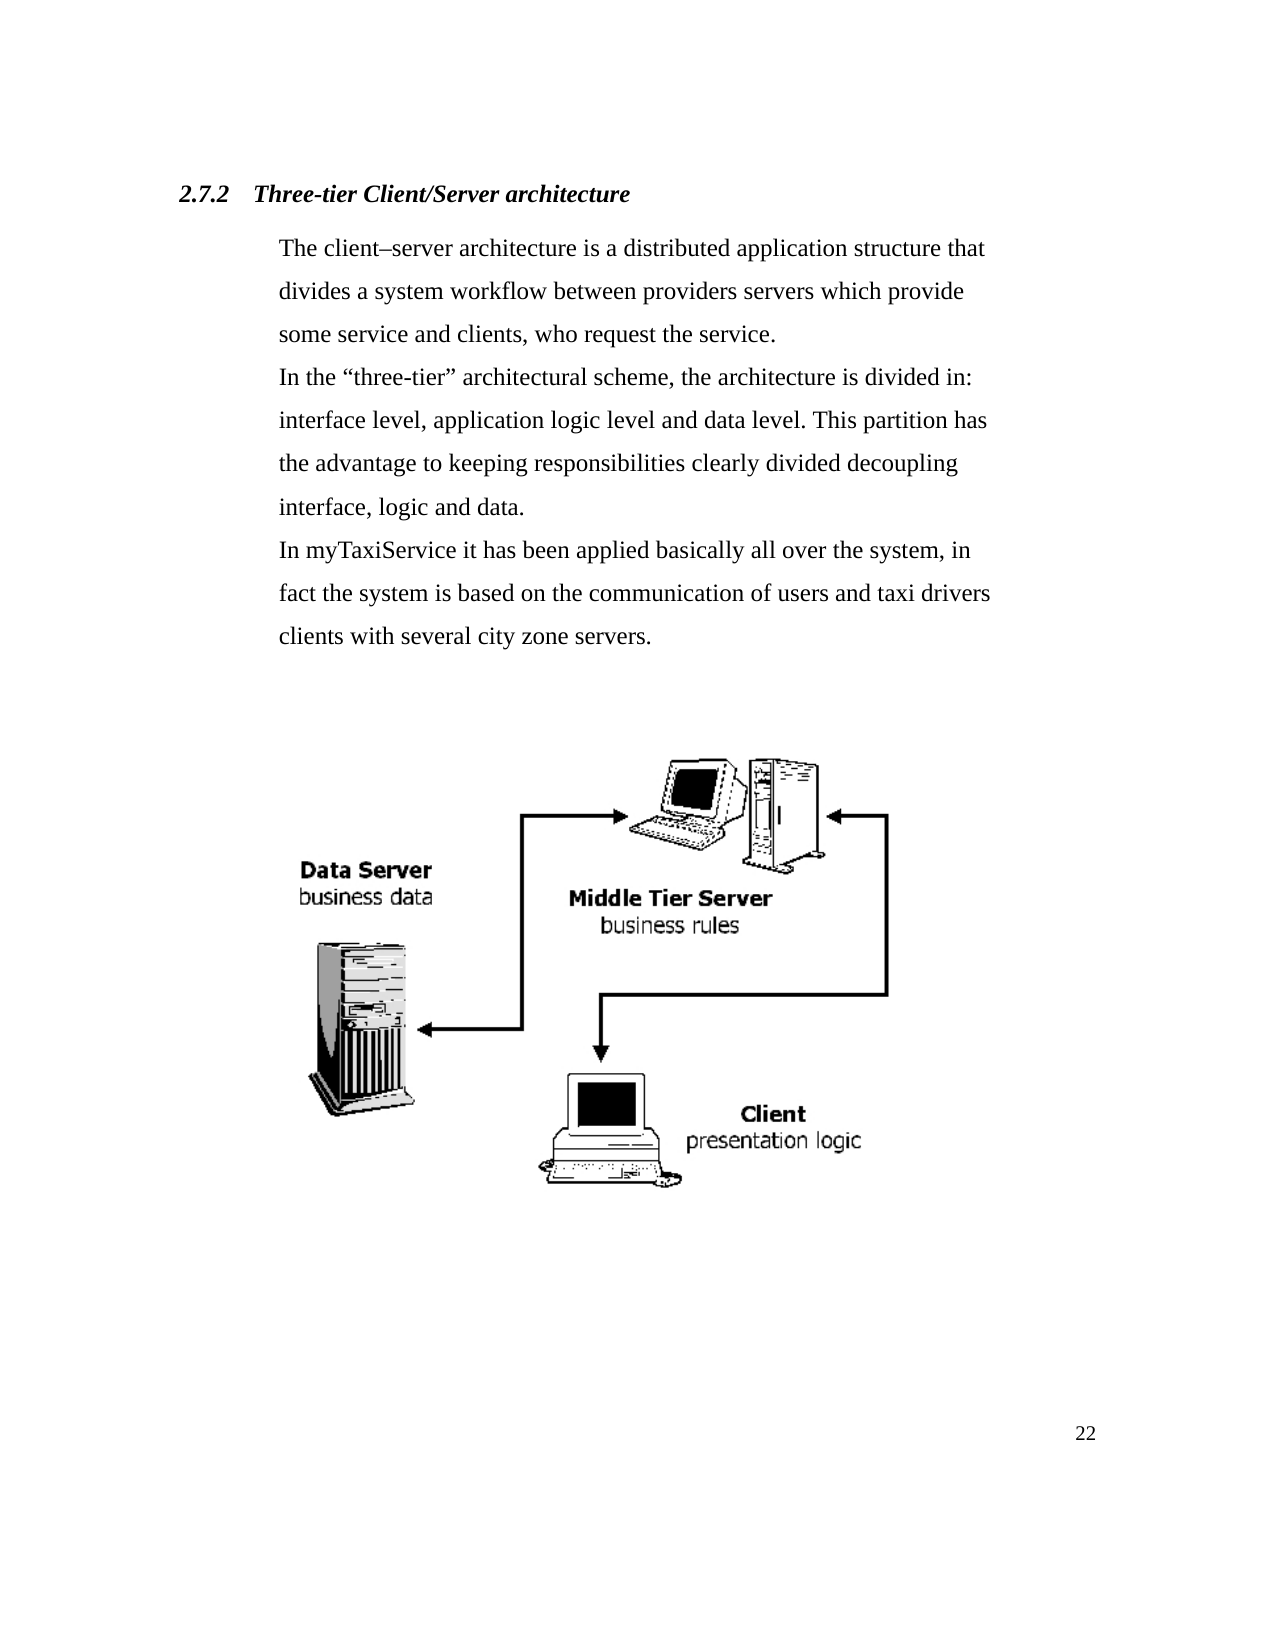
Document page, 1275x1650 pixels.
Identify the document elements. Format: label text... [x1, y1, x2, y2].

text In the “three-tier” architectural scheme, the architecture is divided in: interface level, application logic level and data level. This partition has the advantage to keeping responsibilities clearly divided decoupling interface, logic and data. [278, 362, 998, 520]
text In myTaxiService it has been applied basically all over the system, in fact the system is based on the communication of users and taxi drivers clients with several city zone servers. [278, 535, 998, 650]
text The client–server architecture is a distributed application structure that divides a system workflow between providers servers which provide some service and clients, who request the service. [278, 233, 998, 348]
picture [278, 739, 915, 1201]
subtitle 2.7.2 Three-tier Client/Server architecture [179, 179, 1096, 208]
